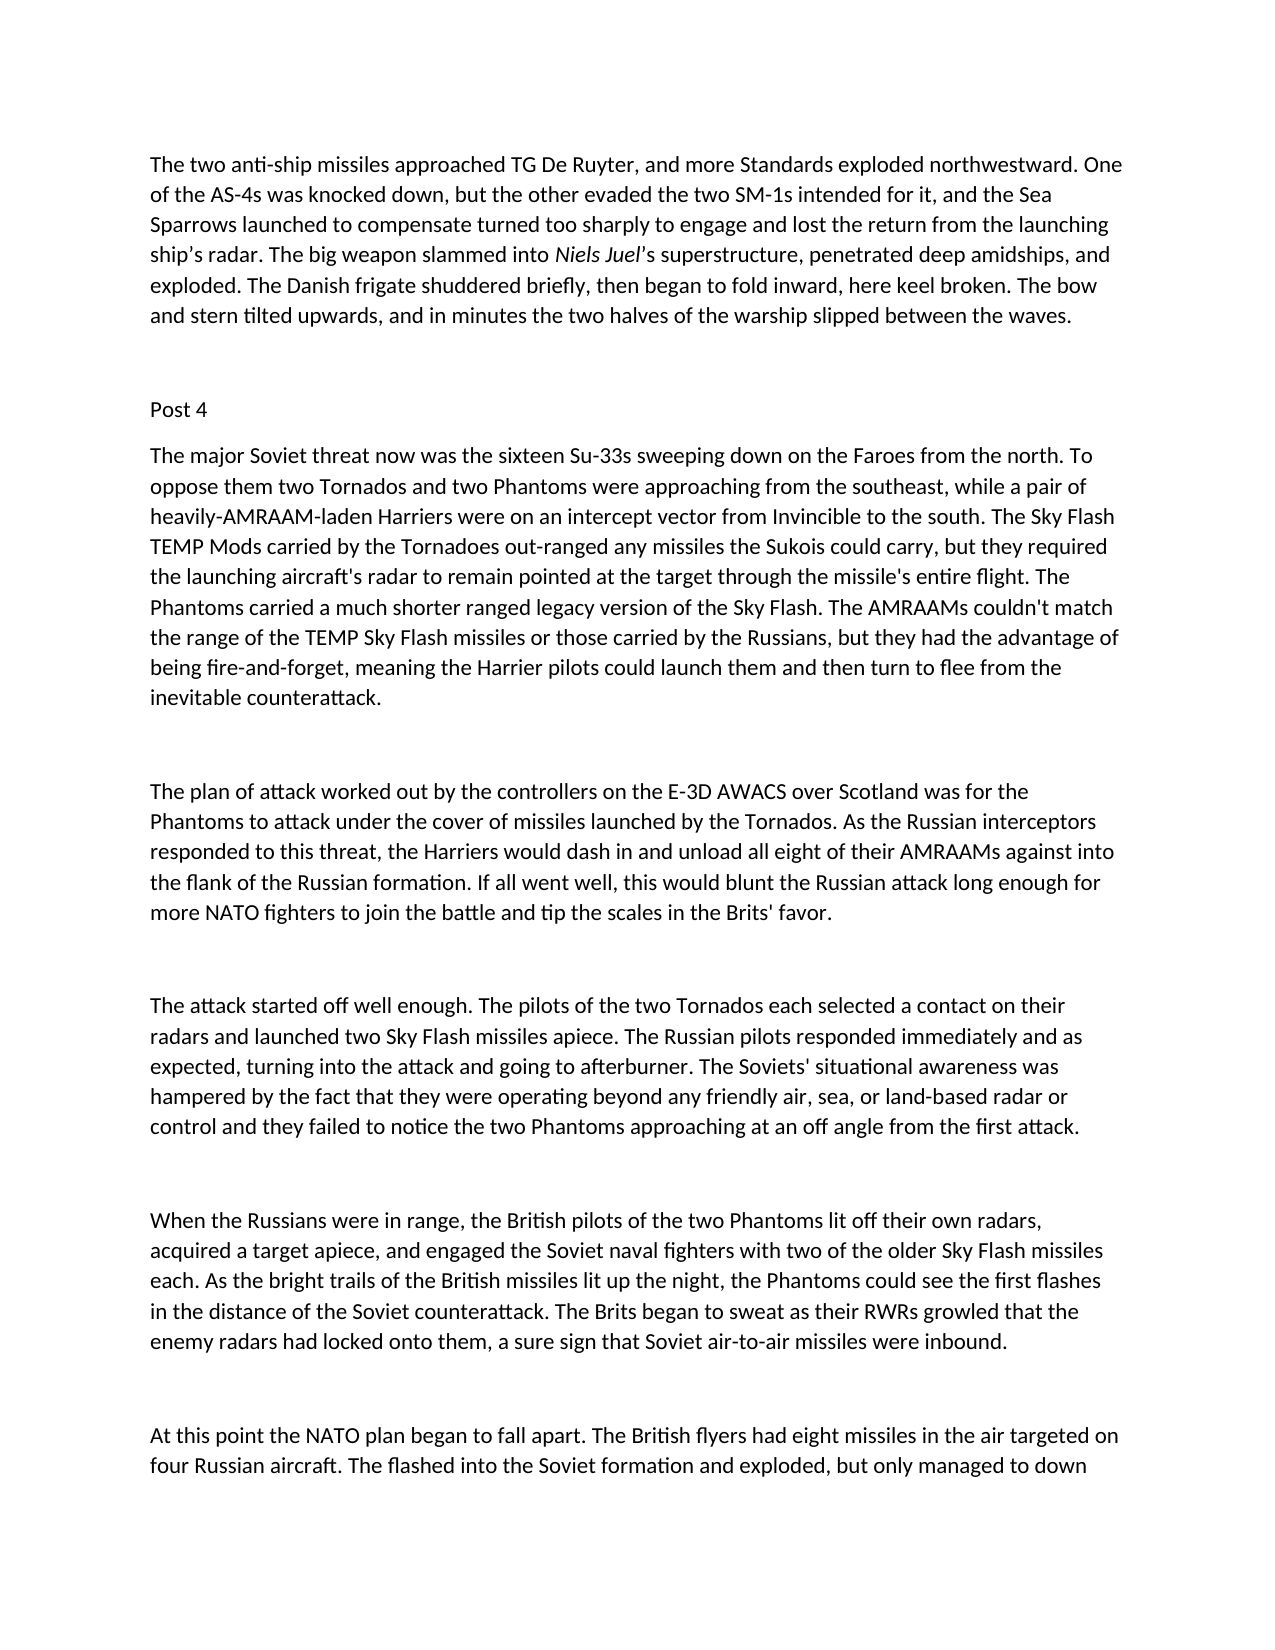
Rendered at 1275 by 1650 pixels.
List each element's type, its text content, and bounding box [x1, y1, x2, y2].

text When the Russians were in range, the British pilots of the two Phantoms lit off their own radars, acquired a target apiece, and engaged the Soviet naval fighters with two of the older Sky Flash missiles each. As the bright trails of the British missiles lit up the night, the Phantoms could see the first flashes in the distance of the Soviet counterattack. The Brits began to sweat as their RWRs growled that the enemy radars had locked onto them, a sure sign that Soviet air-to-air missiles were inbound. [150, 1206, 1125, 1355]
text Post 4 [150, 395, 1125, 423]
text The attack started off well enough. The pilots of the two Tornados each selected a contact on their radars and launched two Sky Flash missiles apiece. The Russian pilots responded immediately and as expected, turning into the attack and going to afterburner. The Soviets' situational awareness was hampered by the fact that they were operating beyond any friendly air, sea, or land-based radar or control and they failed to notice the two Phantoms approaching at an off angle from the first attack. [150, 992, 1125, 1141]
text The two anti-ship missiles approached TG De Ruyter, and more Standards exploded northwestward. One of the AS-4s was knocked down, but the other evaded the two SM-1s intended for it, and the Sea Sparrows launched to compensate turned too sharply to engage and lost the return from the launching ship’s radar. The big weapon slammed into Niels Juel’s superstructure, penetrated deep amidships, and exploded. The Danish frigate shuddered briefly, then began to fold inward, here keel broken. The bow and stern tilted upwards, and in minutes the two halves of the warship slipped between the waves. [150, 150, 1125, 329]
text The major Soviet threat now was the sixteen Su-33s sweeping down on the Faroes from the north. To oppose them two Tornados and two Phantoms were approaching from the southeast, while a pair of heavily-AMRAAM-laden Harriers were on an intercept vector from Invincible to the south. The Sky Flash TEMP Mods carried by the Tornadoes out-ranged any missiles the Sukois could carry, but they required the launching aircraft's radar to remain pointed at the target through the missile's entire flight. The Phantoms carried a much shorter ranged legacy version of the Sky Flash. The AMRAAMs couldn't match the range of the TEMP Sky Flash missiles or those carried by the Russians, but they had the advantage of being fire-and-forget, meaning the Harrier pilots could launch them and then turn to flee from the inevitable counterattack. [150, 442, 1125, 711]
text The plan of attack worked out by the controllers on the E-3D AWACS over Scotland was for the Phantoms to attack under the cover of missiles launched by the Tornados. As the Russian interceptors responded to this threat, the Harriers would dash in and unload all eight of their AMRAAMs against into the flank of the Russian formation. If all went well, this would blunt the Russian attack long enough for more NATO fighters to join the battle and tip the scales in the Brits' favor. [150, 777, 1125, 926]
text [150, 1421, 1125, 1479]
